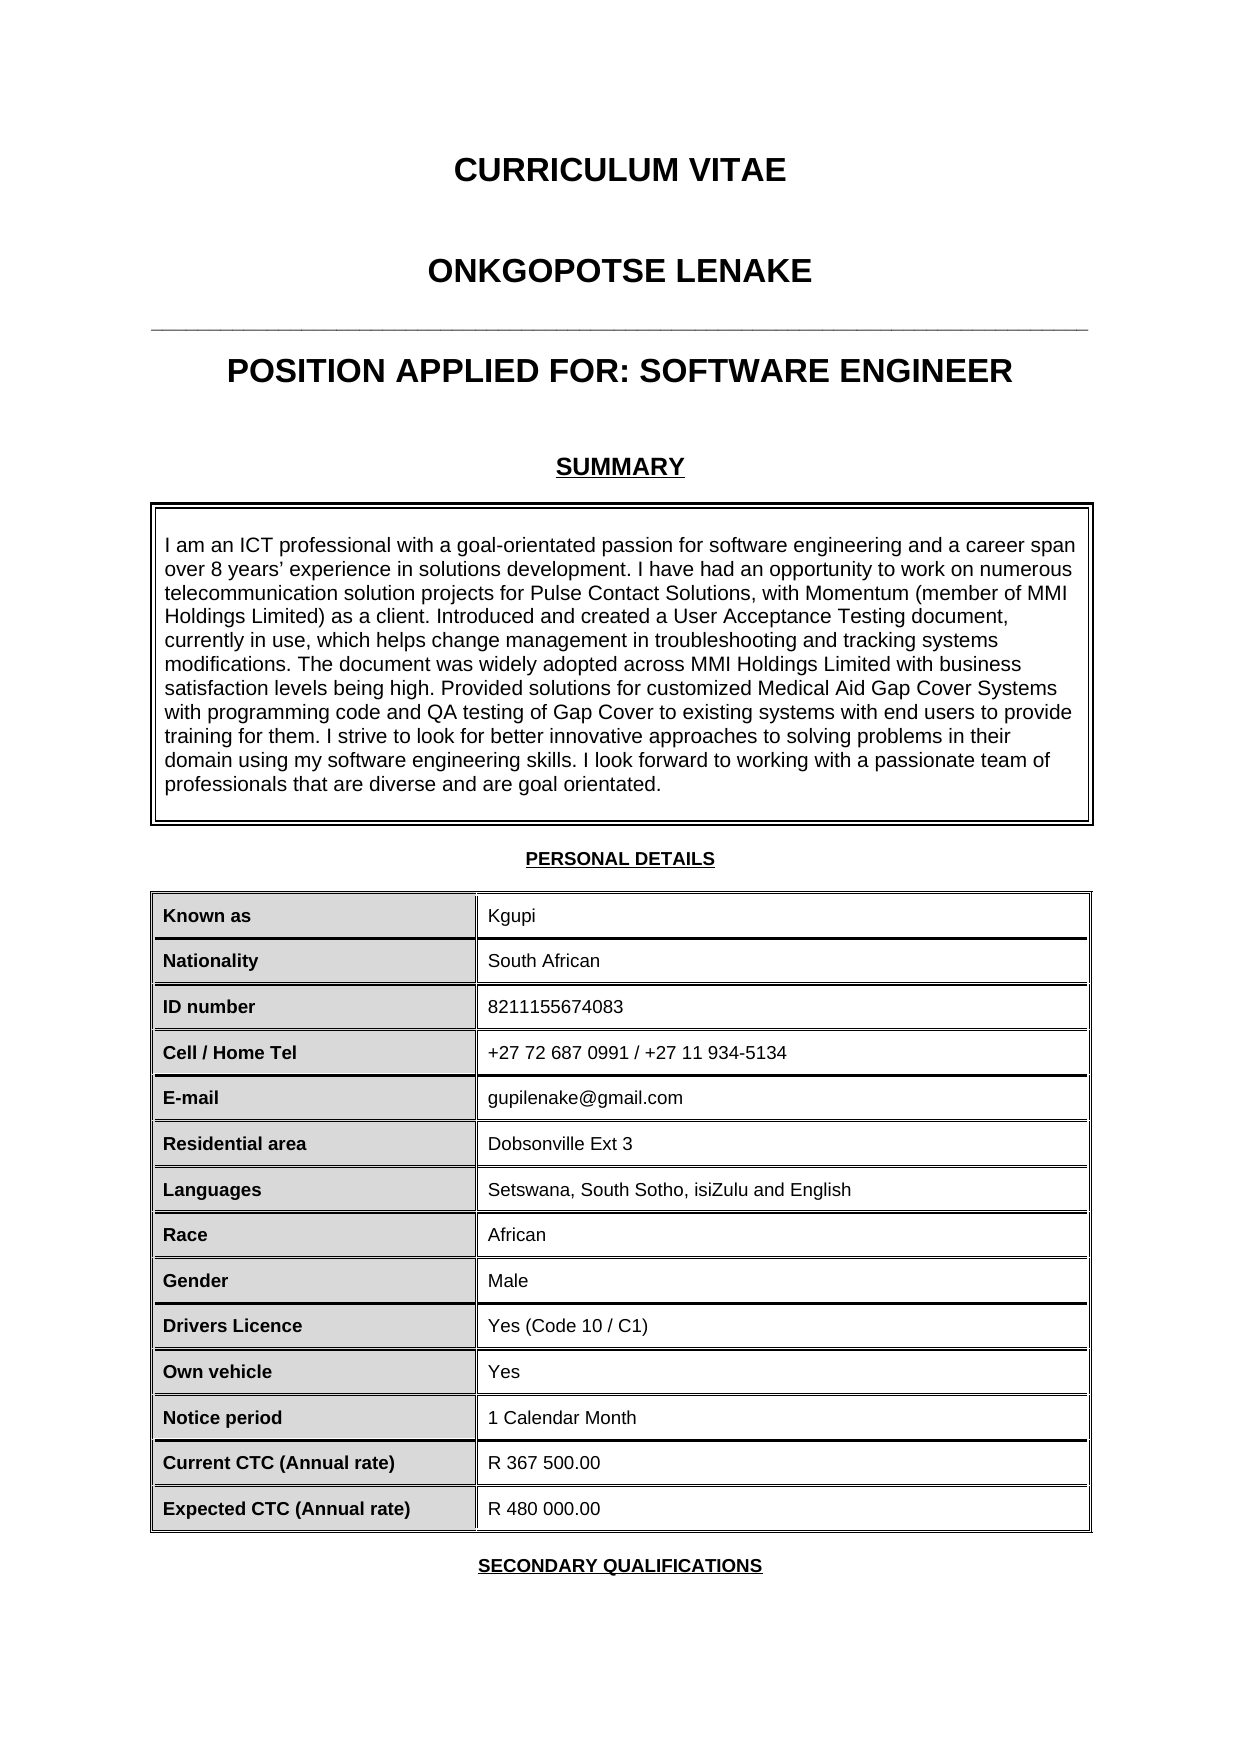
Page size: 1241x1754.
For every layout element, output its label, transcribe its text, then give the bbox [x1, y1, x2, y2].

table_cell Setswana, South Sotho, isiZulu and English [478, 1165, 1089, 1210]
table_cell Languages [153, 1165, 475, 1210]
table_cell Dobsonville Ext 3 [478, 1119, 1089, 1165]
text SECONDARY QUALIFICATIONS [150, 1554, 1090, 1576]
table_cell R 367 500.00 [478, 1439, 1091, 1484]
table_cell Race [151, 1210, 476, 1256]
table_cell E-mail [151, 1074, 475, 1119]
table_cell Expected CTC (Annual rate) [153, 1484, 476, 1530]
table_cell Gender [153, 1256, 475, 1302]
table_cell Nationality [153, 937, 475, 982]
text ONKGOPOTSE LENAKE [150, 251, 1090, 289]
table_cell Cell / Home Tel [153, 1028, 475, 1073]
text _________________________________________________________________________________ [150, 309, 1090, 333]
table_cell gupilenake@gmail.com [478, 1074, 1091, 1119]
table_cell Male [478, 1256, 1089, 1302]
text PERSONAL DETAILS [150, 848, 1090, 869]
table_cell +27 72 687 0991 / +27 11 934-5134 [478, 1028, 1089, 1073]
text CURRICULUM VITAE [150, 150, 1090, 188]
table_cell Yes [478, 1347, 1089, 1393]
table_cell Notice period [153, 1393, 475, 1438]
table_header Kgupi [476, 892, 1089, 937]
table_cell Current CTC (Annual rate) [151, 1439, 475, 1484]
table_header I am an ICT professional with a goal-orientated passion for software engineering and a career span over 8 years’ experience in solutions development. I have had an opportunity to work on numerous telecommunication solution projects for Pulse Contact Solutions, with Momentum (member of MMI Holdings Limited) as a client. Introduced and created a User Acceptance Testing document, currently in use, which helps change management in troubleshooting and tracking systems modifications. The document was widely adopted across MMI Holdings Limited with business satisfaction levels being high. Provided solutions for customized Medical Aid Gap Cover Systems with programming code and QA testing of Gap Cover to existing systems with end users to provide training for them. I strive to look for better innovative approaches to solving problems in their domain using my software engineering skills. I look forward to working with a passionate team of professionals that are diverse and are goal orientated. [156, 509, 1088, 820]
table_cell Own vehicle [153, 1347, 475, 1393]
table_cell 1 Calendar Month [478, 1393, 1089, 1438]
text POSITION APPLIED FOR: SOFTWARE ENGINEER [150, 351, 1090, 390]
table_cell 8211155674083 [478, 982, 1089, 1028]
text SUMMARY [150, 452, 1090, 481]
table_cell Residential area [153, 1119, 475, 1165]
table_cell Yes (Code 10 / C1) [478, 1302, 1089, 1347]
table_cell R 480 000.00 [476, 1484, 1089, 1530]
table_header Known as [153, 894, 476, 937]
table_cell African [476, 1210, 1091, 1256]
table_cell Drivers Licence [153, 1302, 475, 1347]
table_cell South African [478, 937, 1089, 982]
table_cell ID number [153, 982, 475, 1028]
